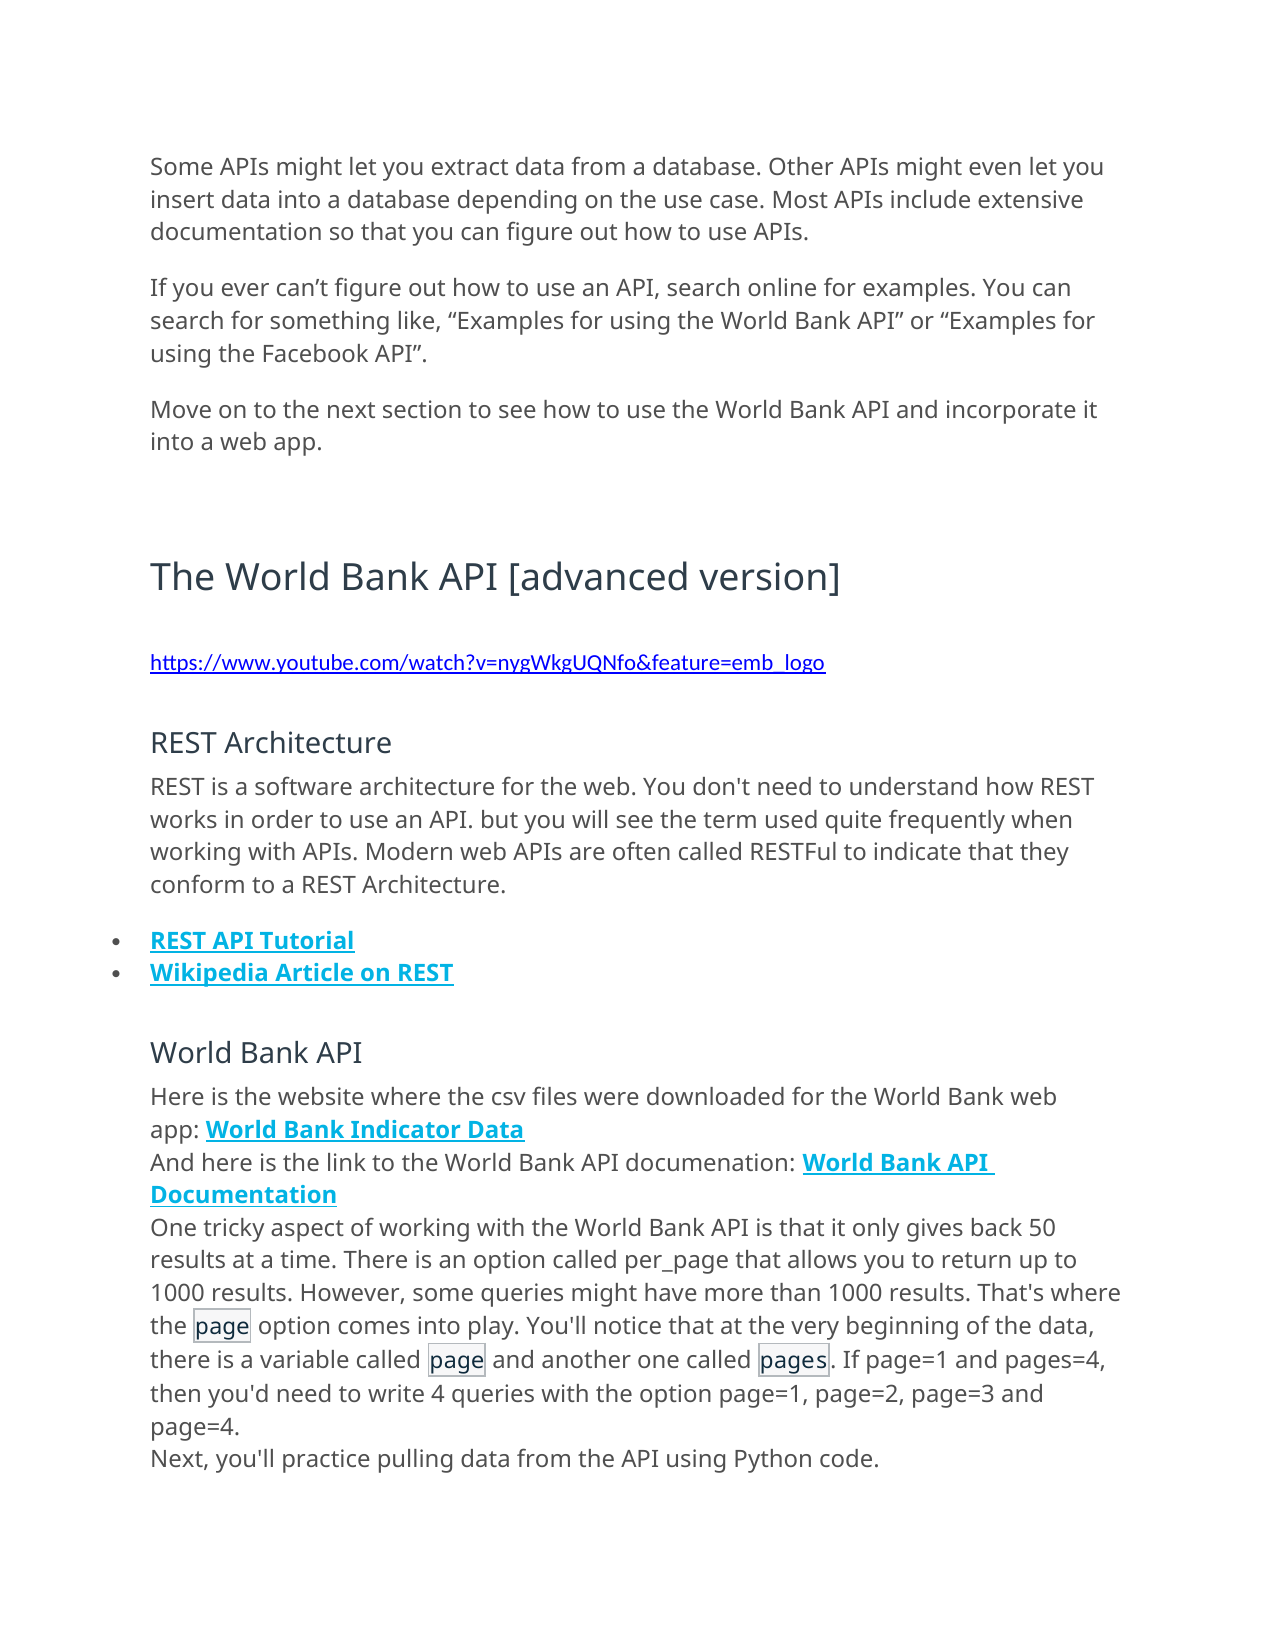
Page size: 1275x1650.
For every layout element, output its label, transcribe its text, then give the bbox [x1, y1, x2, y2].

text https://www.youtube.com/watch?v=nygWkgUQNfo&feature=emb_logo [150, 648, 1125, 676]
subtitle World Bank API [150, 1033, 1125, 1072]
subtitle REST Architecture [150, 722, 1125, 762]
text Some APIs might let you extract data from a database. Other APIs might even let you insert data into a database depending on the use case. Most APIs include extensive documentation so that you can figure out how to use APIs. [150, 150, 1125, 248]
list REST API Tutorial [112, 924, 1125, 956]
subtitle The World Bank API [advanced version] [150, 550, 1125, 601]
list Wikipedia Article on REST [112, 956, 1125, 989]
text If you ever can’t figure out how to use an API, search online for examples. You can search for something like, “Examples for using the World Bank API” or “Examples for using the Facebook API”. [150, 271, 1125, 369]
text One tricky aspect of working with the World Bank API is that it only gives back 50 results at a time. There is an option called per_page that allows you to return up to 1000 results. However, some queries might have more than 1000 results. That's where the page option comes into play. You'll notice that at the very beginning of the data, there is a variable called page and another one called pages. If page=1 and pages=4, then you'd need to write 4 queries with the option page=1, page=2, page=3 and page=4. [150, 1211, 1125, 1442]
text And here is the link to the World Bank API documenation: World Bank API Documentation [150, 1145, 1125, 1211]
text REST is a software architecture for the web. You don't need to understand how REST works in order to use an API. but you will see the term used quite frequently when working with APIs. Modern web APIs are often called RESTFul to indicate that they conform to a REST Architecture. [150, 770, 1125, 900]
text Next, you'll practice pulling data from the API using Python code. [150, 1442, 1125, 1475]
text Move on to the next section to see how to use the World Bank API and incorporate it into a web app. [150, 392, 1125, 458]
text Here is the website where the csv files were downloaded for the World Bank web app: World Bank Indicator Data [150, 1080, 1125, 1145]
